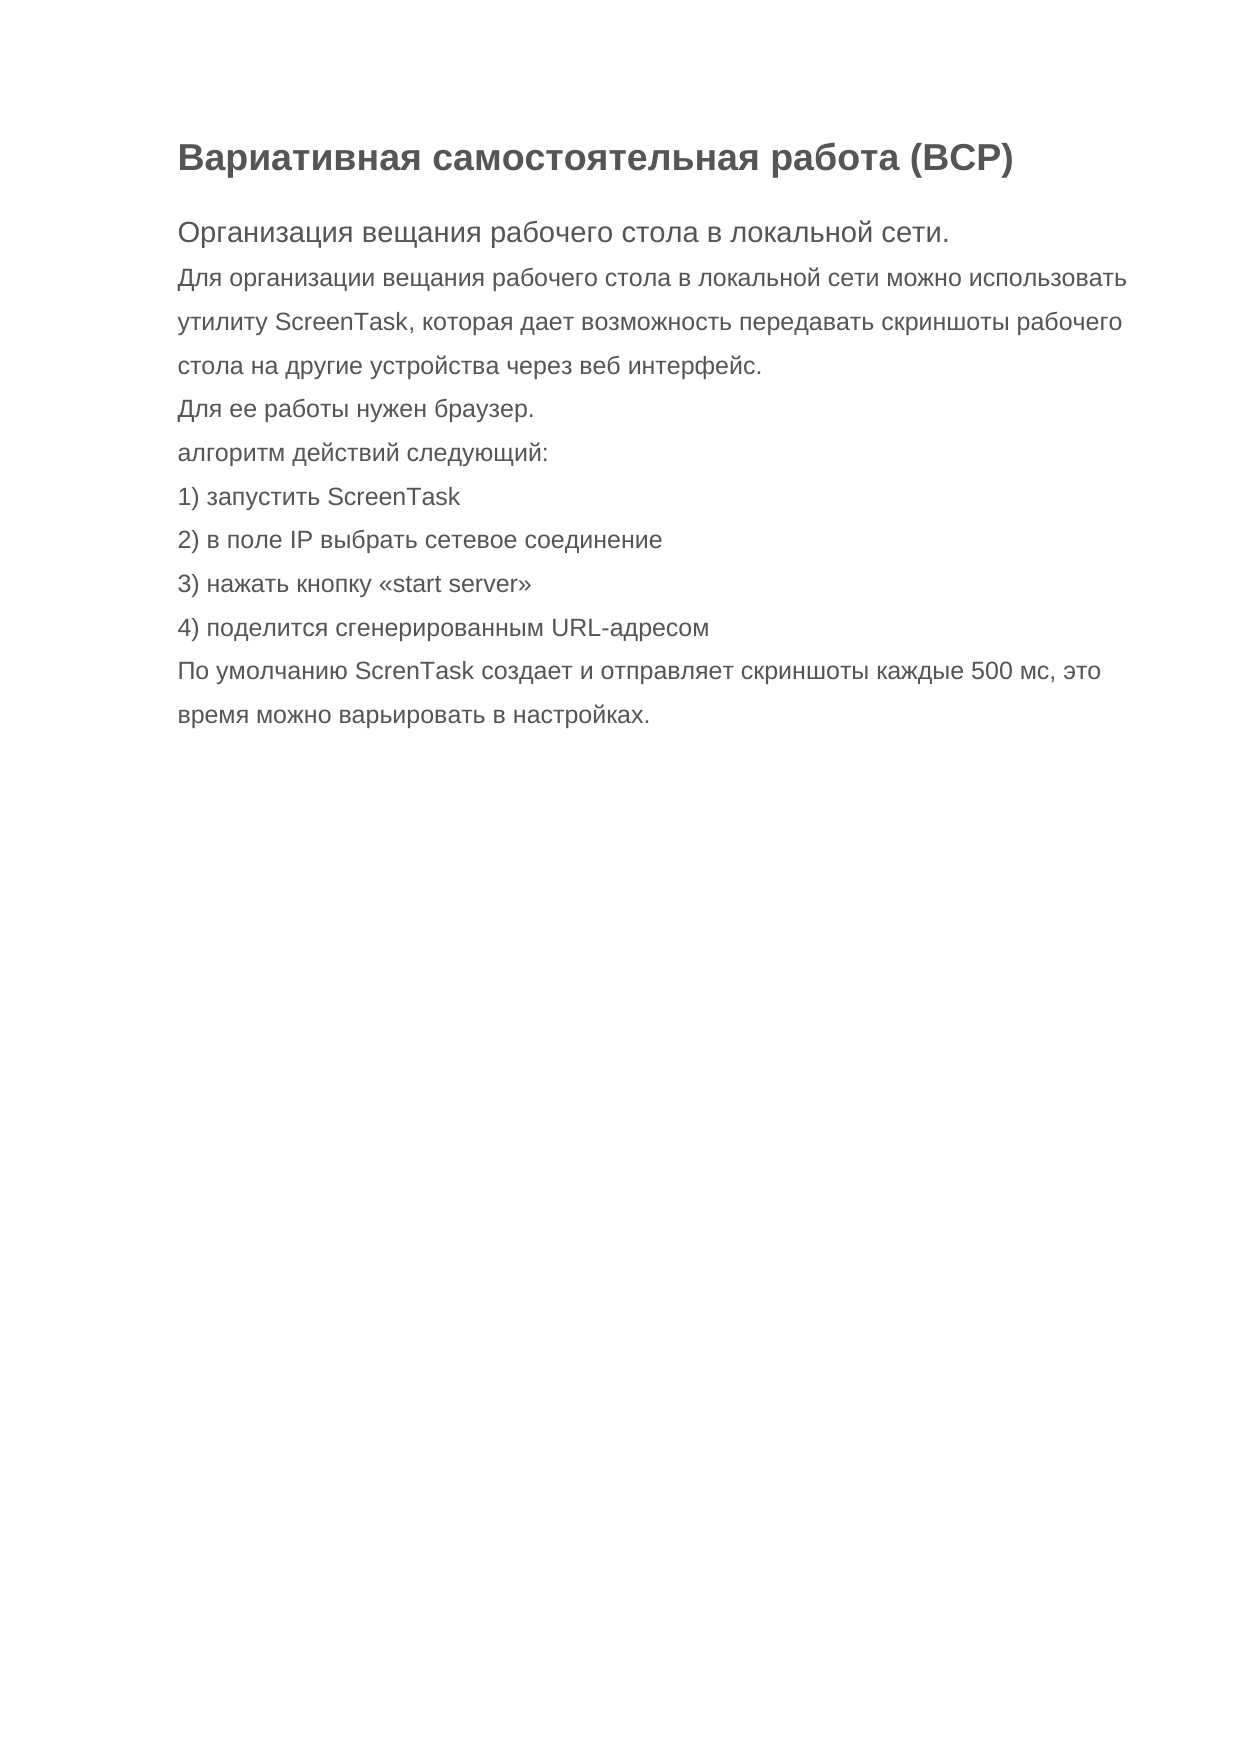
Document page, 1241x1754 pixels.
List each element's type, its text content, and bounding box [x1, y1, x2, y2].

text Организация вещания рабочего стола в локальной сети. Для организации вещания рабочего стола в локальной сети можно использовать утилиту ScreenTask, которая дает возможность передавать скриншоты рабочего стола на другие устройства через веб интерфейс. Для ее работы нужен браузер. алгоритм действий следующий: 1) запустить ScreenTask 2) в поле IP выбрать сетевое соединение 3) нажать кнопку «start server» 4) поделится сгенерированным URL-адресом По умолчанию ScrenTask создает и отправляет скриншоты каждые 500 мс, это время можно варьировать в настройках. [177, 205, 1152, 728]
subtitle Вариативная самостоятельная работа (ВСР) [177, 136, 1152, 179]
